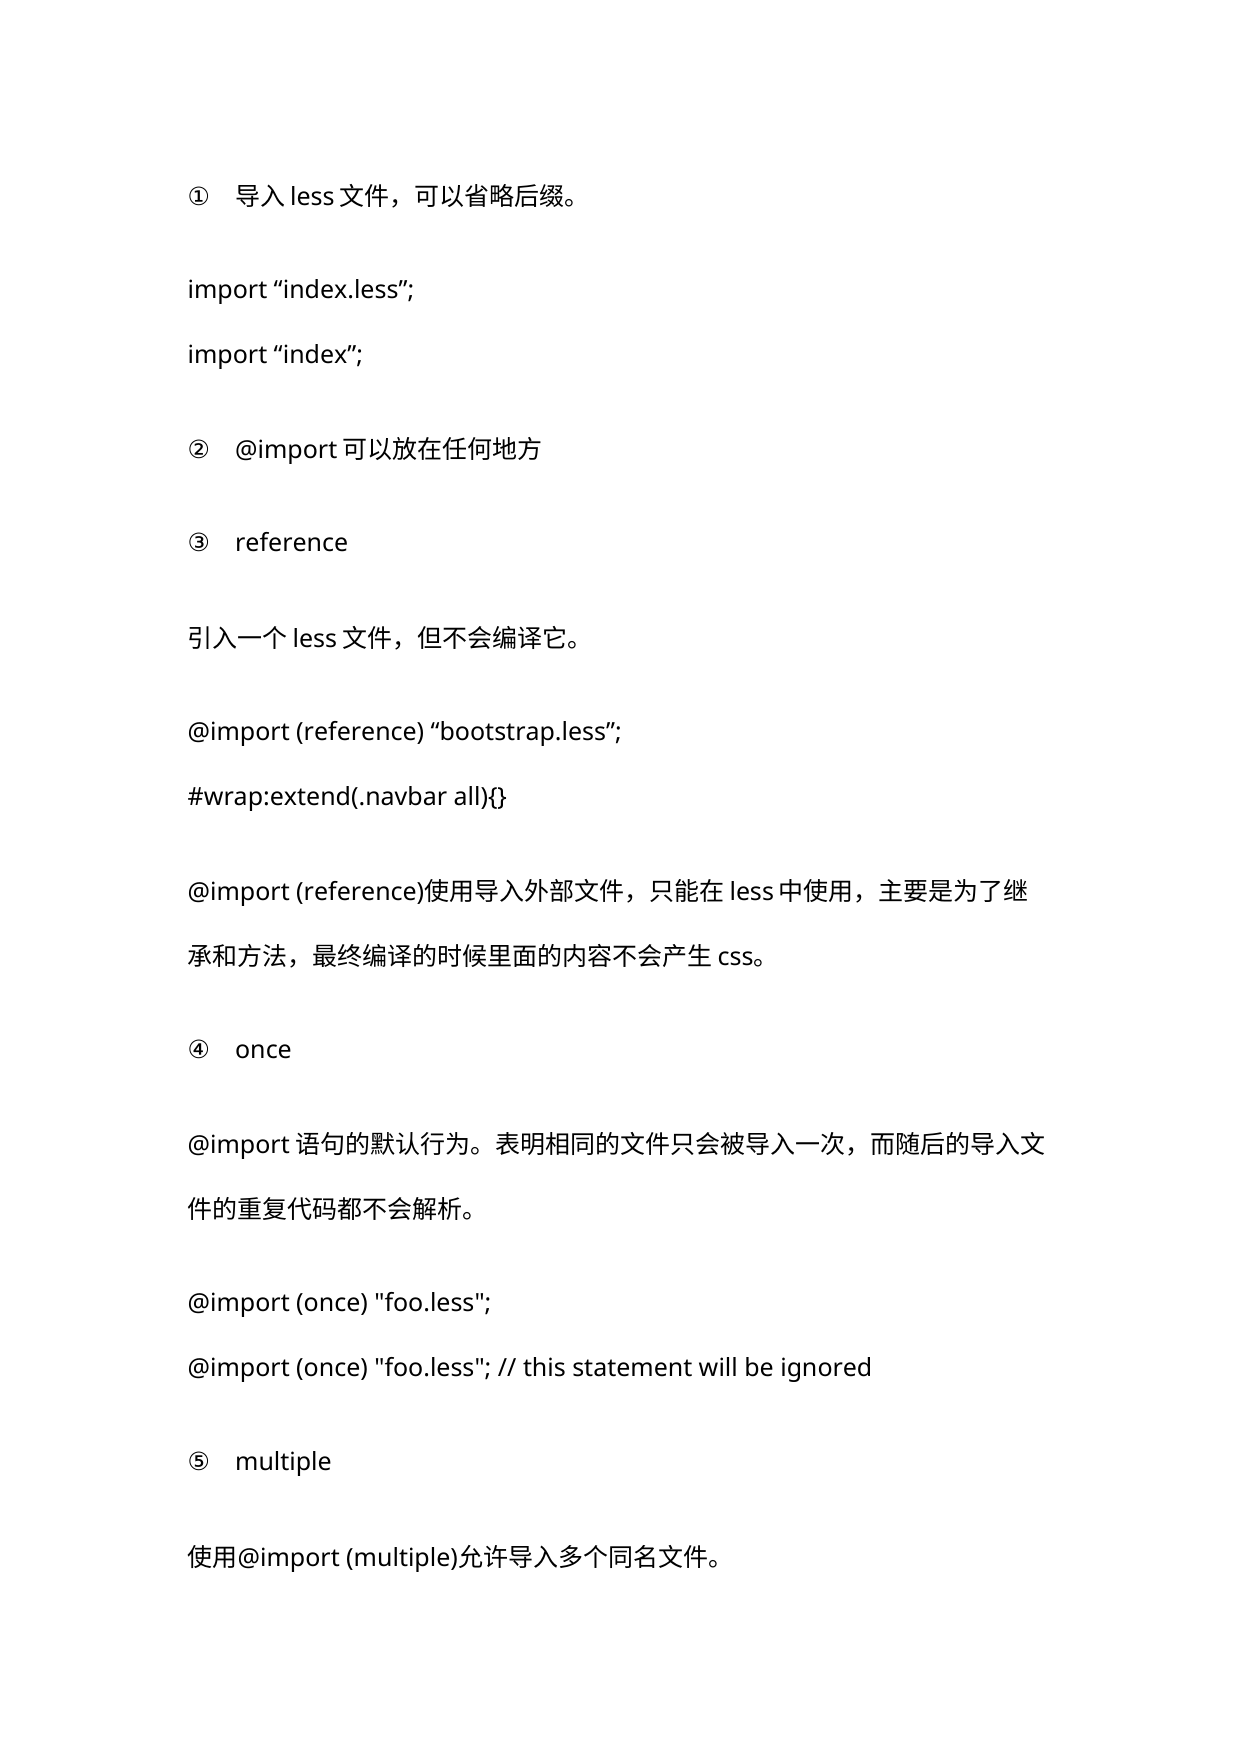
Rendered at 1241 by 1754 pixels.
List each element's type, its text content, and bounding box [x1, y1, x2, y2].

text ③ reference [187, 509, 1053, 574]
text import “index”; [187, 321, 1053, 386]
text import “index.less”; [187, 256, 1053, 321]
text ② @import可以放在任何地方 [187, 415, 1053, 480]
text @import (once) "foo.less"; [187, 1269, 1053, 1334]
text ④ once [187, 1016, 1053, 1081]
text @import语句的默认行为。表明相同的文件只会被导入一次，而随后的导入文件的重复代码都不会解析。 [187, 1110, 1053, 1240]
text #wrap:extend(.navbar all){} [187, 763, 1053, 828]
text 引入一个less文件，但不会编译它。 [187, 604, 1053, 669]
text @import (once) "foo.less"; // this statement will be ignored [187, 1334, 1053, 1399]
text @import (reference) “bootstrap.less”; [187, 698, 1053, 763]
text ① 导入less文件，可以省略后缀。 [187, 162, 1053, 227]
text ⑤ multiple [187, 1429, 1053, 1494]
text 使用@import (multiple)允许导入多个同名文件。 [187, 1523, 1053, 1588]
text @import (reference)使用导入外部文件，只能在less中使用，主要是为了继承和方法，最终编译的时候里面的内容不会产生css。 [187, 857, 1053, 987]
